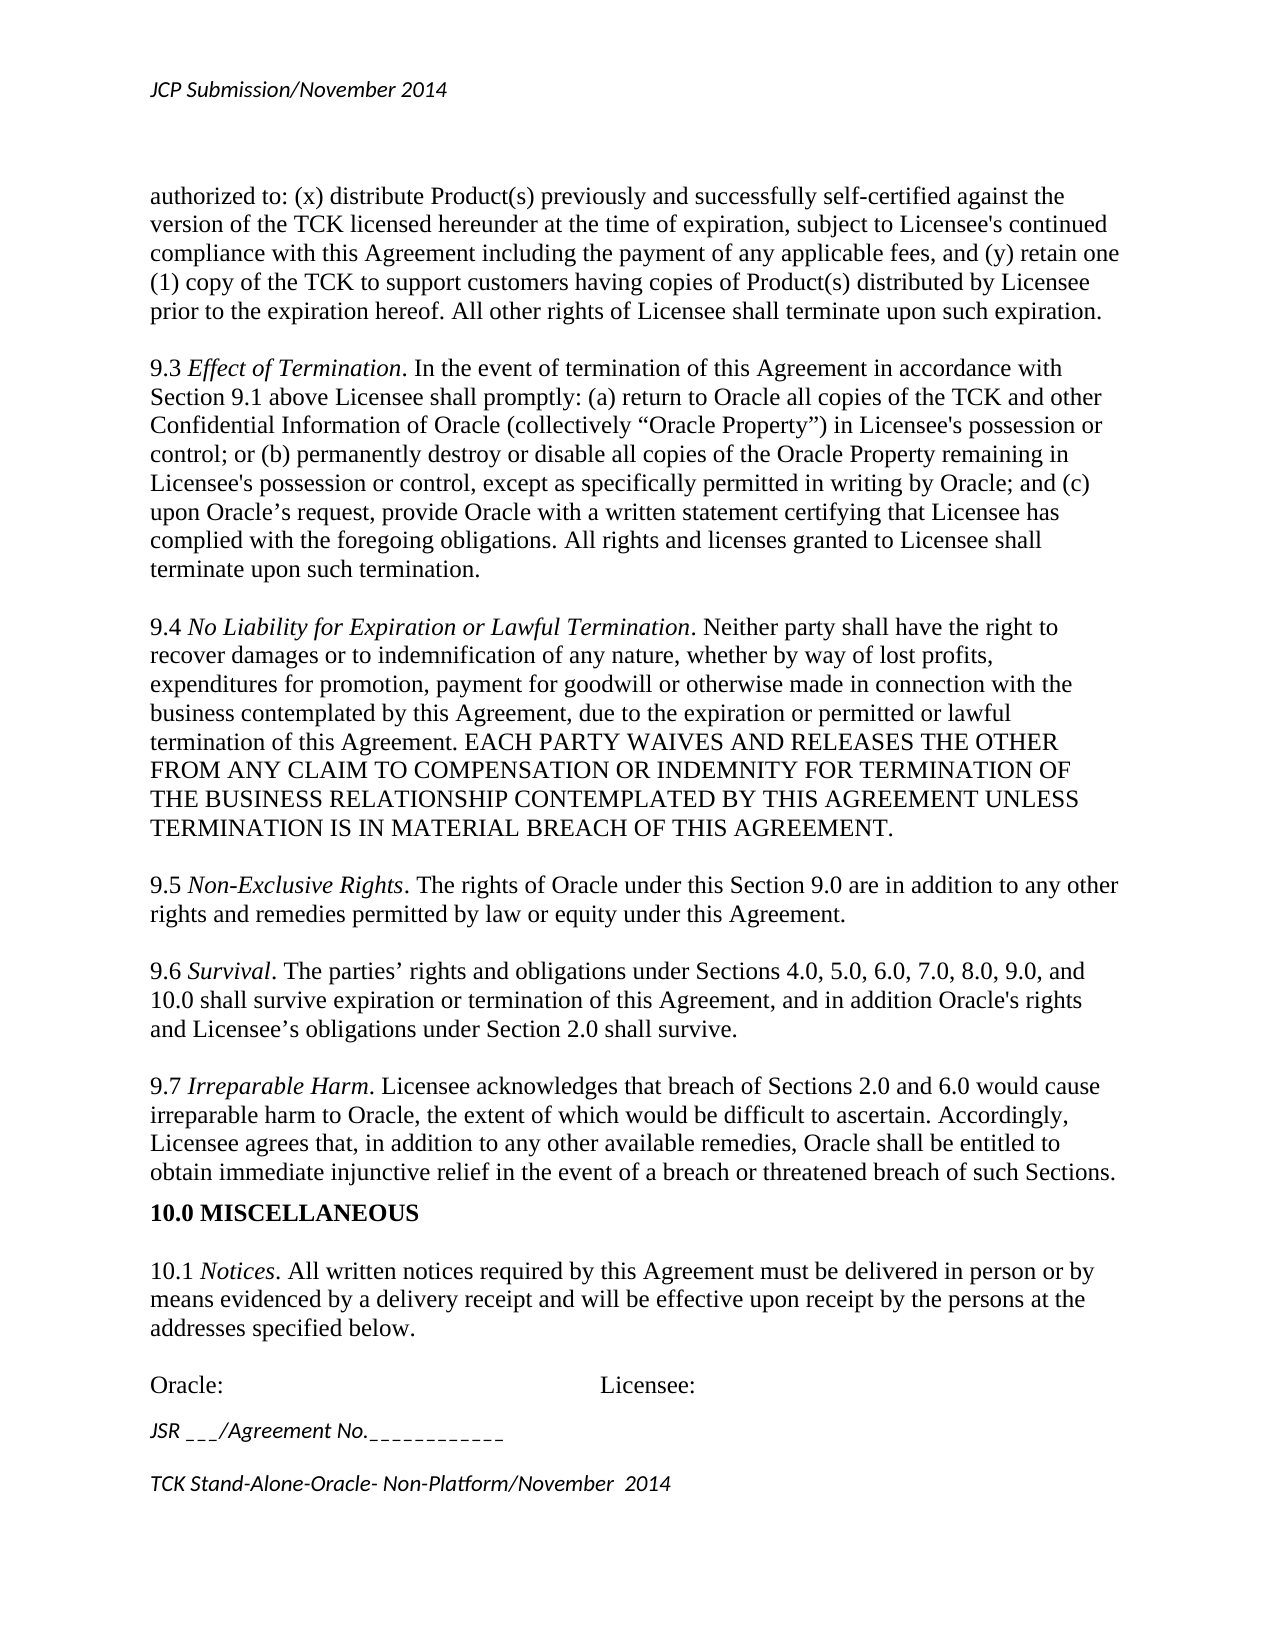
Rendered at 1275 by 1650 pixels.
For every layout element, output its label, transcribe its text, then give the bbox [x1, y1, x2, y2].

text 9.5 Non-Exclusive Rights. The rights of Oracle under this Section 9.0 are in addition to any other rights and remedies permitted by law or equity under this Agreement. [150, 870, 1125, 928]
text 9.3 Effect of Termination. In the event of termination of this Agreement in accordance with Section 9.1 above Licensee shall promptly: (a) return to Oracle all copies of the TCK and other Confidential Information of Oracle (collectively “Oracle Property”) in Licensee's possession or control; or (b) permanently destroy or disable all copies of the Oracle Property remaining in Licensee's possession or control, except as specifically permitted in writing by Oracle; and (c) upon Oracle’s request, provide Oracle with a written statement certifying that Licensee has complied with the foregoing obligations. All rights and licenses granted to Licensee shall terminate upon such termination. [150, 353, 1125, 583]
text 9.4 No Liability for Expiration or Lawful Termination. Neither party shall have the right to recover damages or to indemnification of any nature, whether by way of lost profits, expenditures for promotion, payment for goodwill or otherwise made in connection with the business contemplated by this Agreement, due to the expiration or permitted or lawful termination of this Agreement. EACH PARTY WAIVES AND RELEASES THE OTHER FROM ANY CLAIM TO COMPENSATION OR INDEMNITY FOR TERMINATION OF THE BUSINESS RELATIONSHIP CONTEMPLATED BY THIS AGREEMENT UNLESS TERMINATION IS IN MATERIAL BREACH OF THIS AGREEMENT. [150, 612, 1125, 842]
text 10.0 MISCELLANEOUS [150, 1198, 1125, 1227]
text 9.6 Survival. The parties’ rights and obligations under Sections 4.0, 5.0, 6.0, 7.0, 8.0, 9.0, and 10.0 shall survive expiration or termination of this Agreement, and in addition Oracle's rights and Licensee’s obligations under Section 2.0 shall survive. [150, 956, 1125, 1042]
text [150, 181, 1125, 324]
text 9.7 Irreparable Harm. Licensee acknowledges that breach of Sections 2.0 and 6.0 would cause irreparable harm to Oracle, the extent of which would be difficult to ascertain. Accordingly, Licensee agrees that, in addition to any other available remedies, Oracle shall be entitled to obtain immediate injunctive relief in the event of a breach or threatened breach of such Sections. [150, 1071, 1125, 1186]
text Oracle: Licensee: [150, 1371, 1125, 1399]
text 10.1 Notices. All written notices required by this Agreement must be delivered in person or by means evidenced by a delivery receipt and will be effective upon receipt by the persons at the addresses specified below. [150, 1256, 1125, 1342]
